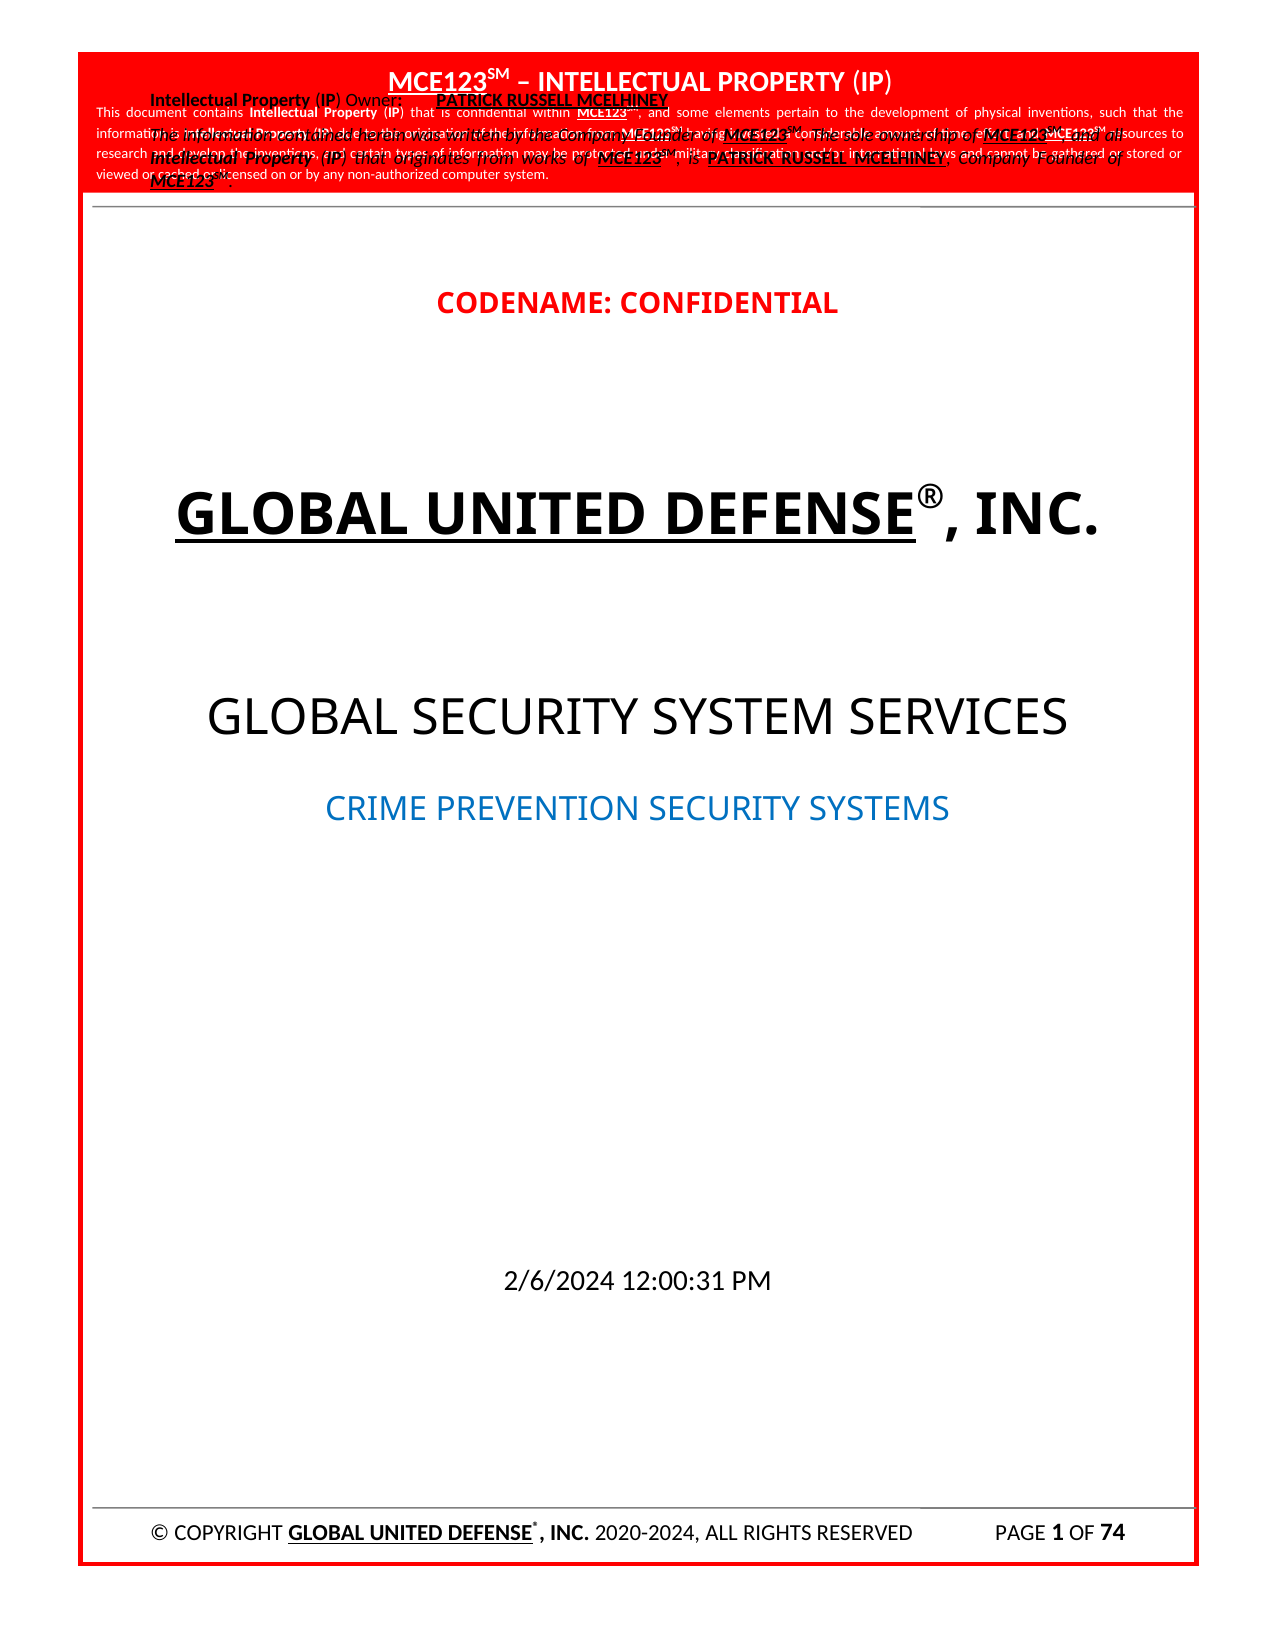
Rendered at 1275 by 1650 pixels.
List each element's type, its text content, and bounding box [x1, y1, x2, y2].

text GLOBAL UNITED DEFENSE®, INC. [150, 472, 1125, 551]
text GLOBAL SECURITY SYSTEM SERVICES [150, 681, 1125, 749]
text 2/6/2024 12:00:31 PM [150, 1262, 1125, 1298]
subtitle CRIME PREVENTION SECURITY SYSTEMS [150, 784, 1125, 830]
text CODENAME: CONFIDENTIAL [150, 282, 1125, 322]
